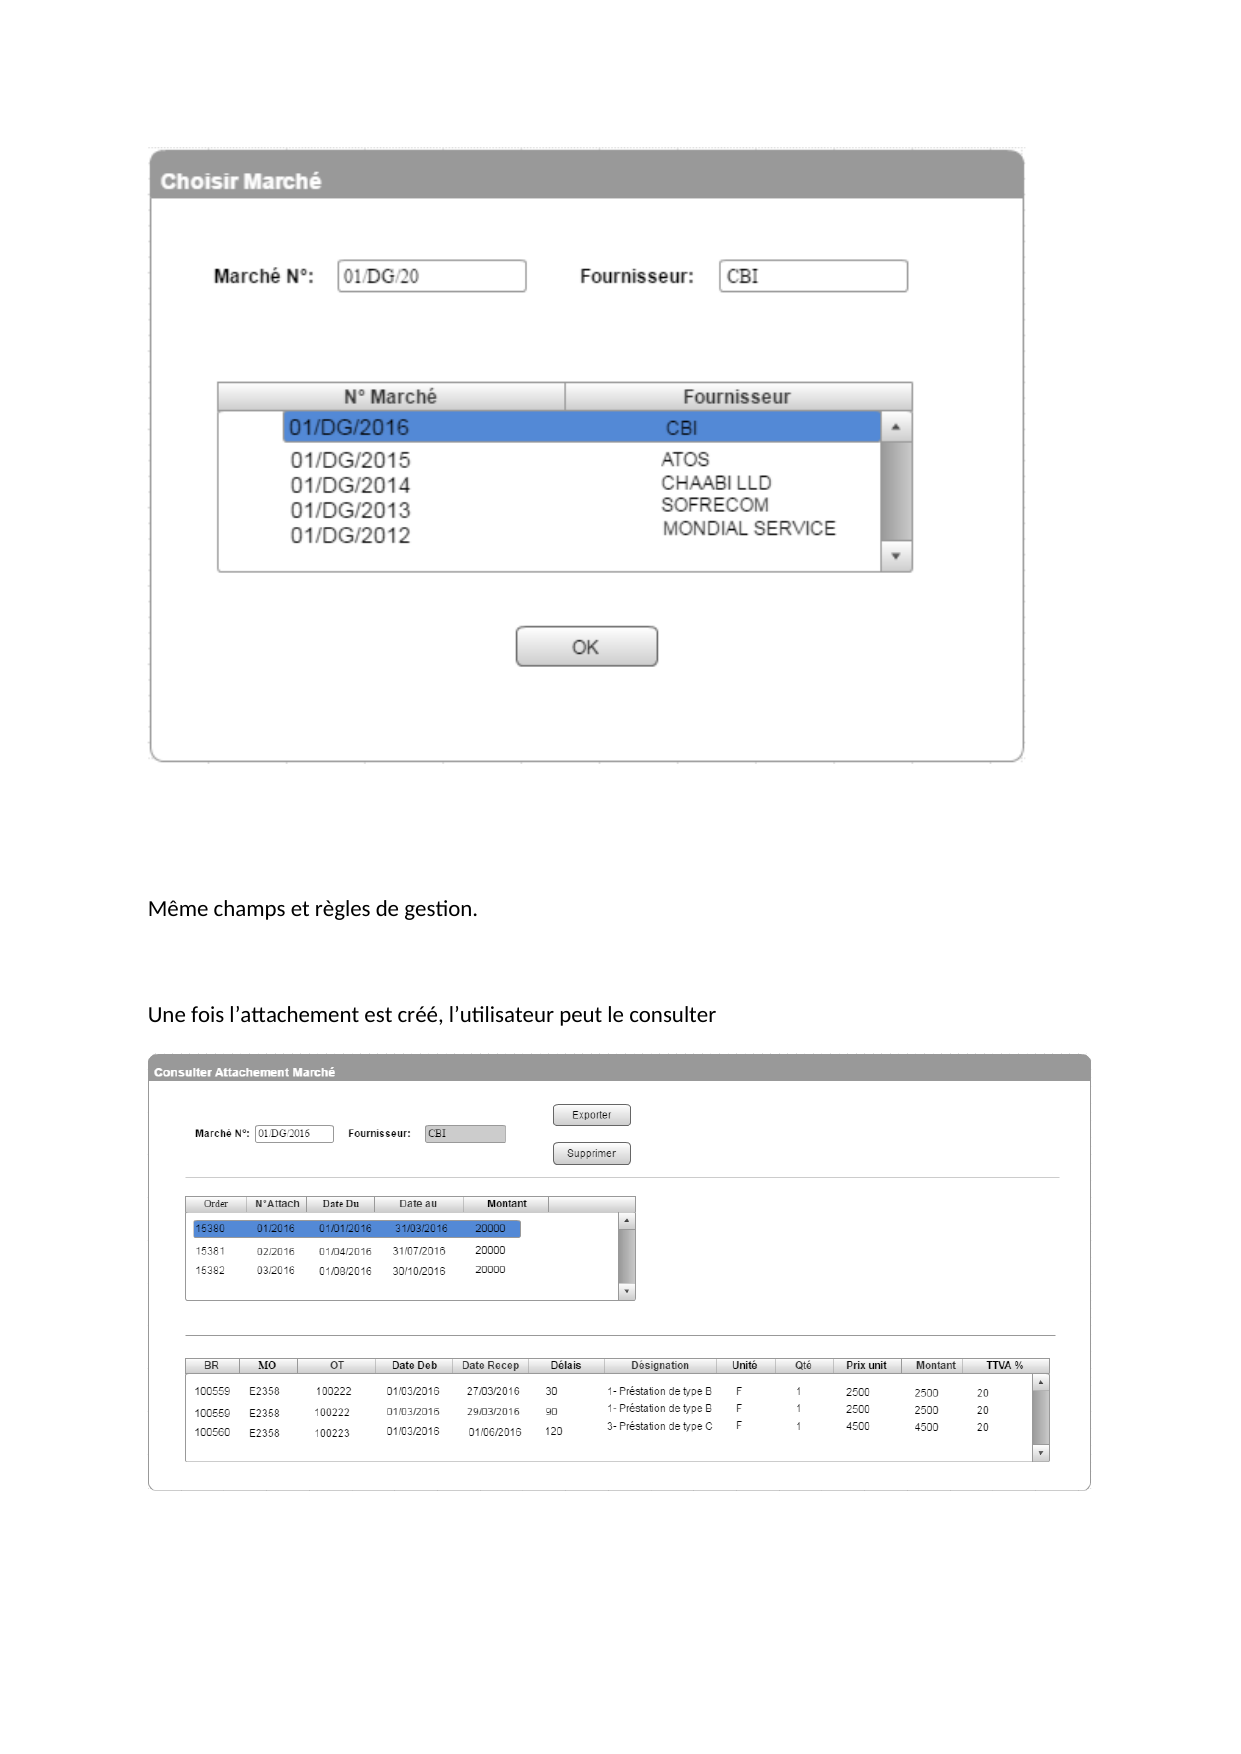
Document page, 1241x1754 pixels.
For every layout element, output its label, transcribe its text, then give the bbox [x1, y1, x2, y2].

picture [147, 147, 1026, 764]
text Une fois l’attachement est créé, l’utilisateur peut le consulter [148, 1000, 1093, 1028]
picture [147, 1053, 1092, 1491]
text Même champs et règles de gestion. [148, 894, 1093, 922]
